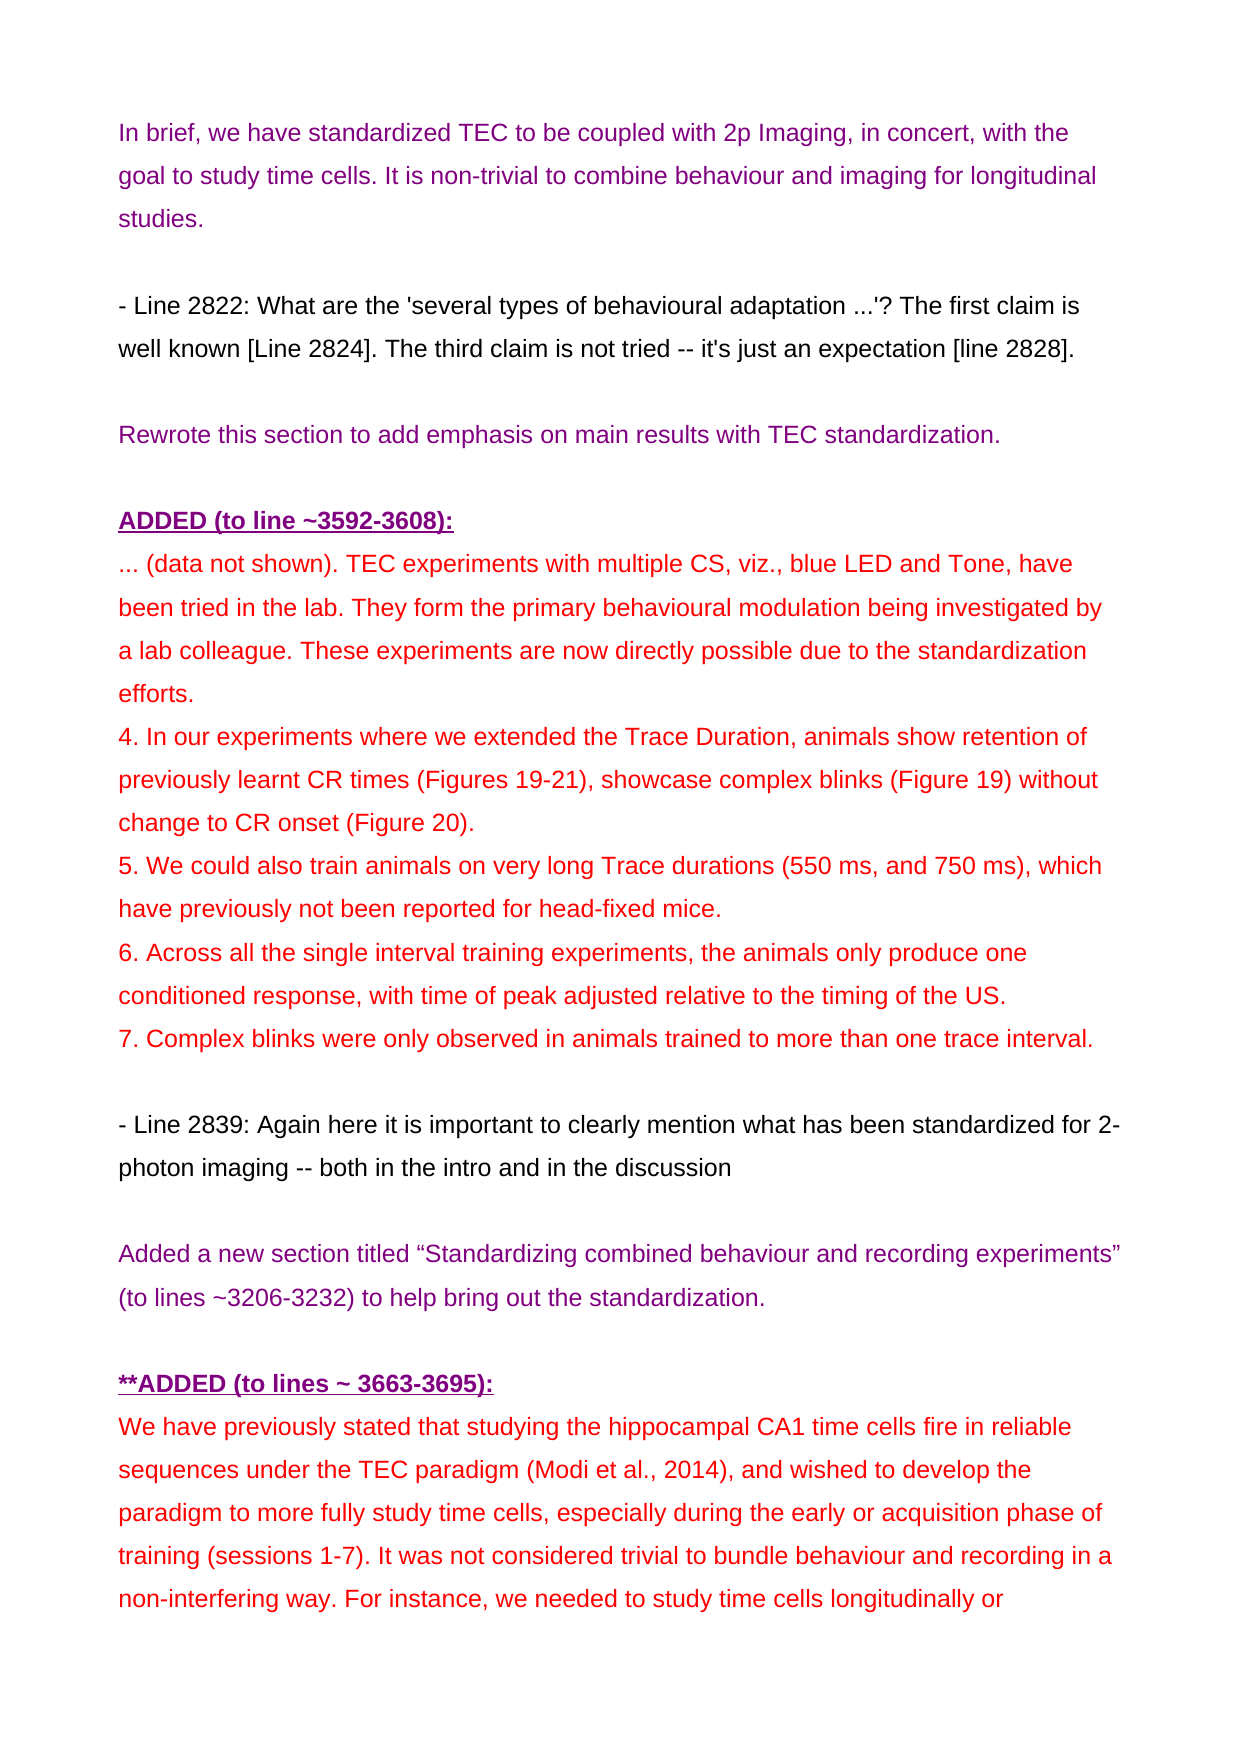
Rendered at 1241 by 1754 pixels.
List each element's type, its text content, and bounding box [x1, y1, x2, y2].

text - Line 2839: Again here it is important to clearly mention what has been standardized for 2-photon imaging -- both in the intro and in the discussion [118, 1110, 1122, 1182]
text In brief, we have standardized TEC to be coupled with 2p Imaging, in concert, with the goal to study time cells. It is non-trivial to combine behaviour and imaging for longitudinal studies. [118, 118, 1122, 233]
text - Line 2822: What are the 'several types of behavioural adaptation ...'? The first claim is well known [Line 2824]. The third claim is not tried -- it's just an expectation [line 2828]. [118, 291, 1122, 362]
text **ADDED (to lines ~ 3663-3695): [118, 1369, 1122, 1397]
text 7. Complex blinks were only observed in animals trained to more than one trace interval. [118, 1024, 1122, 1052]
text ... (data not shown). TEC experiments with multiple CS, viz., blue LED and Tone, have been tried in the lab. They form the primary behavioural modulation being investigated by a lab colleague. These experiments are now directly possible due to the standardization efforts. [118, 549, 1122, 707]
text Rewrote this section to add emphasis on main results with TEC standardization. [118, 420, 1122, 449]
text 4. In our experiments where we extended the Trace Duration, animals show retention of previously learnt CR times (Figures 19-21), showcase complex blinks (Figure 19) without change to CR onset (Figure 20). [118, 722, 1122, 837]
text Added a new section titled “Standardizing combined behaviour and recording experiments” (to lines ~3206-3232) to help bring out the standardization. [118, 1239, 1122, 1311]
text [118, 1412, 1122, 1613]
text 5. We could also train animals on very long Trace durations (550 ms, and 750 ms), which have previously not been reported for head-fixed mice. [118, 851, 1122, 923]
text ADDED (to line ~3592-3608): [118, 506, 1122, 535]
text 6. Across all the single interval training experiments, the animals only produce one conditioned response, with time of peak adjusted relative to the timing of the US. [118, 937, 1122, 1009]
